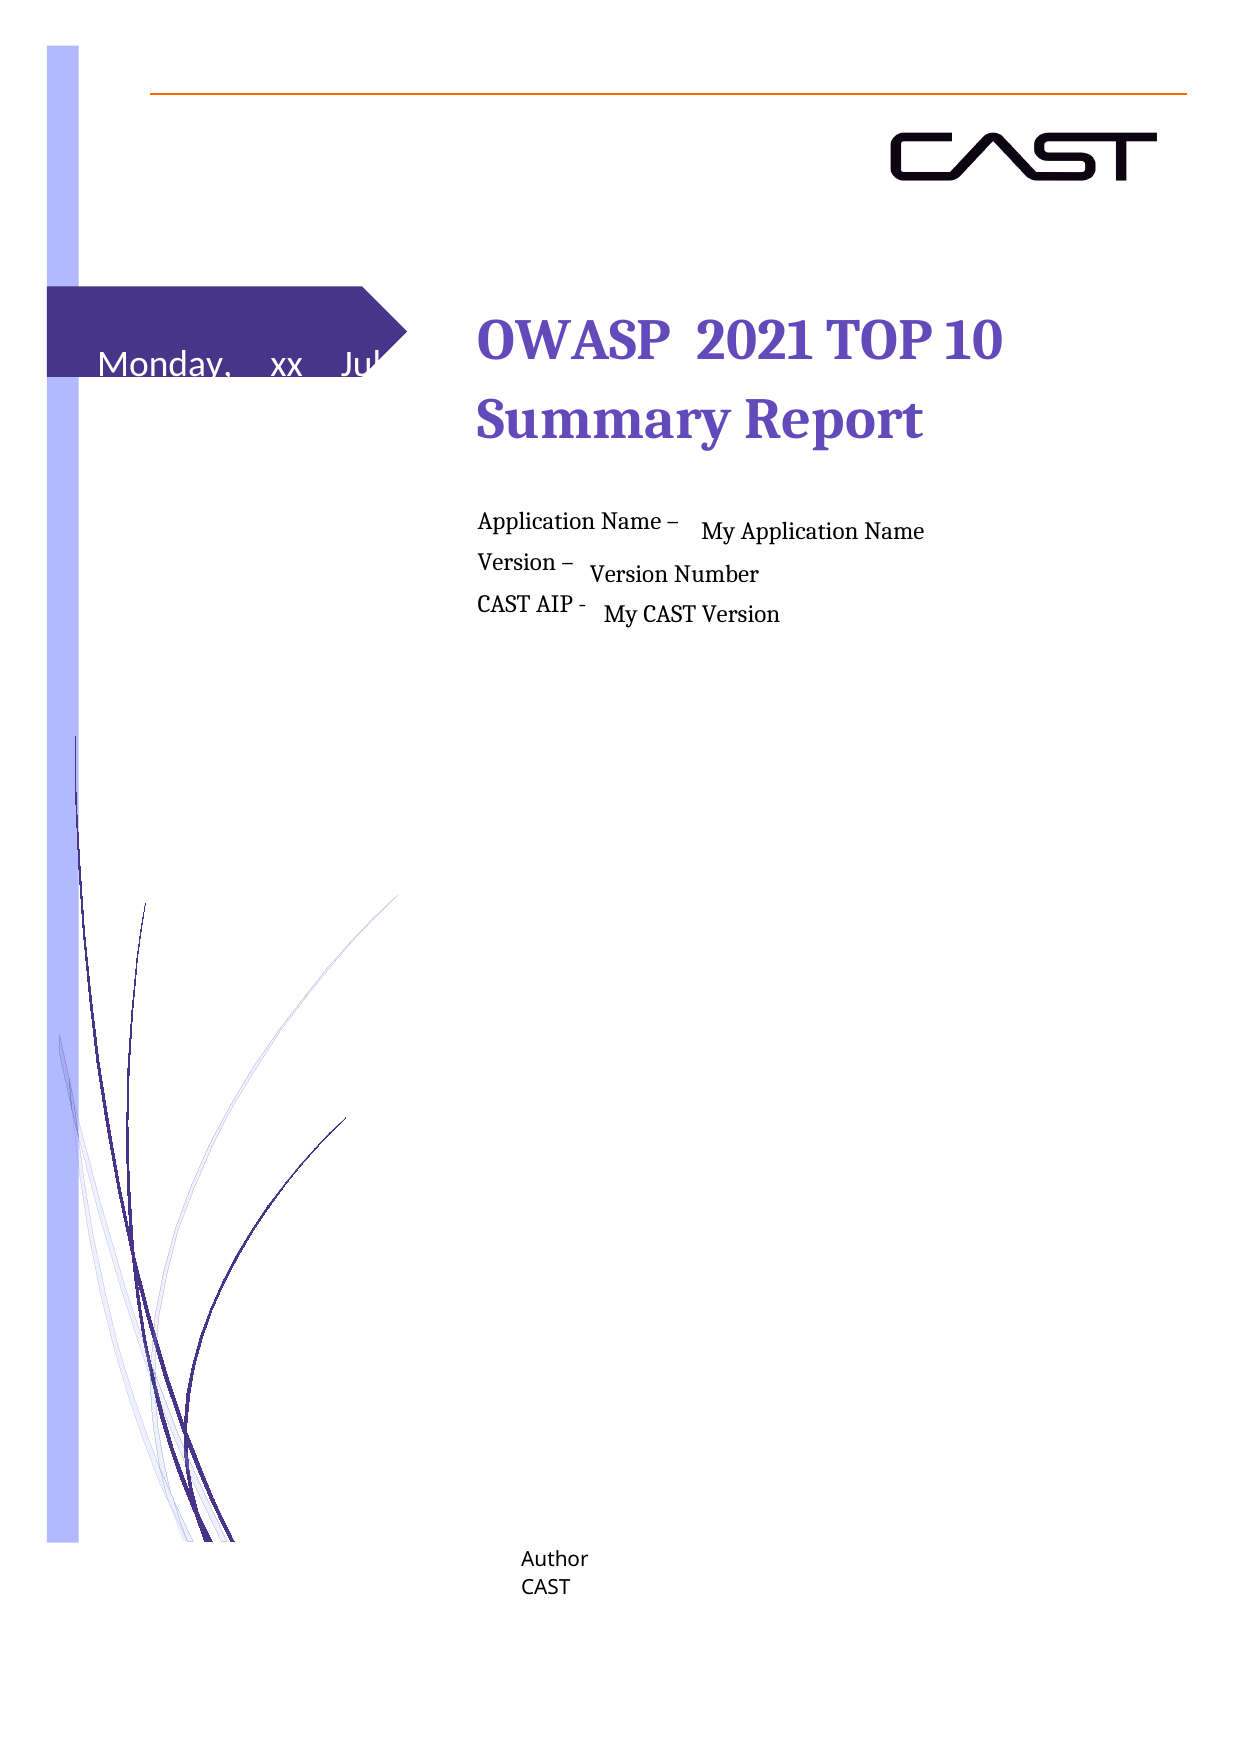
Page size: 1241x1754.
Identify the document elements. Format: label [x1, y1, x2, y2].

picture [860, 107, 1184, 203]
